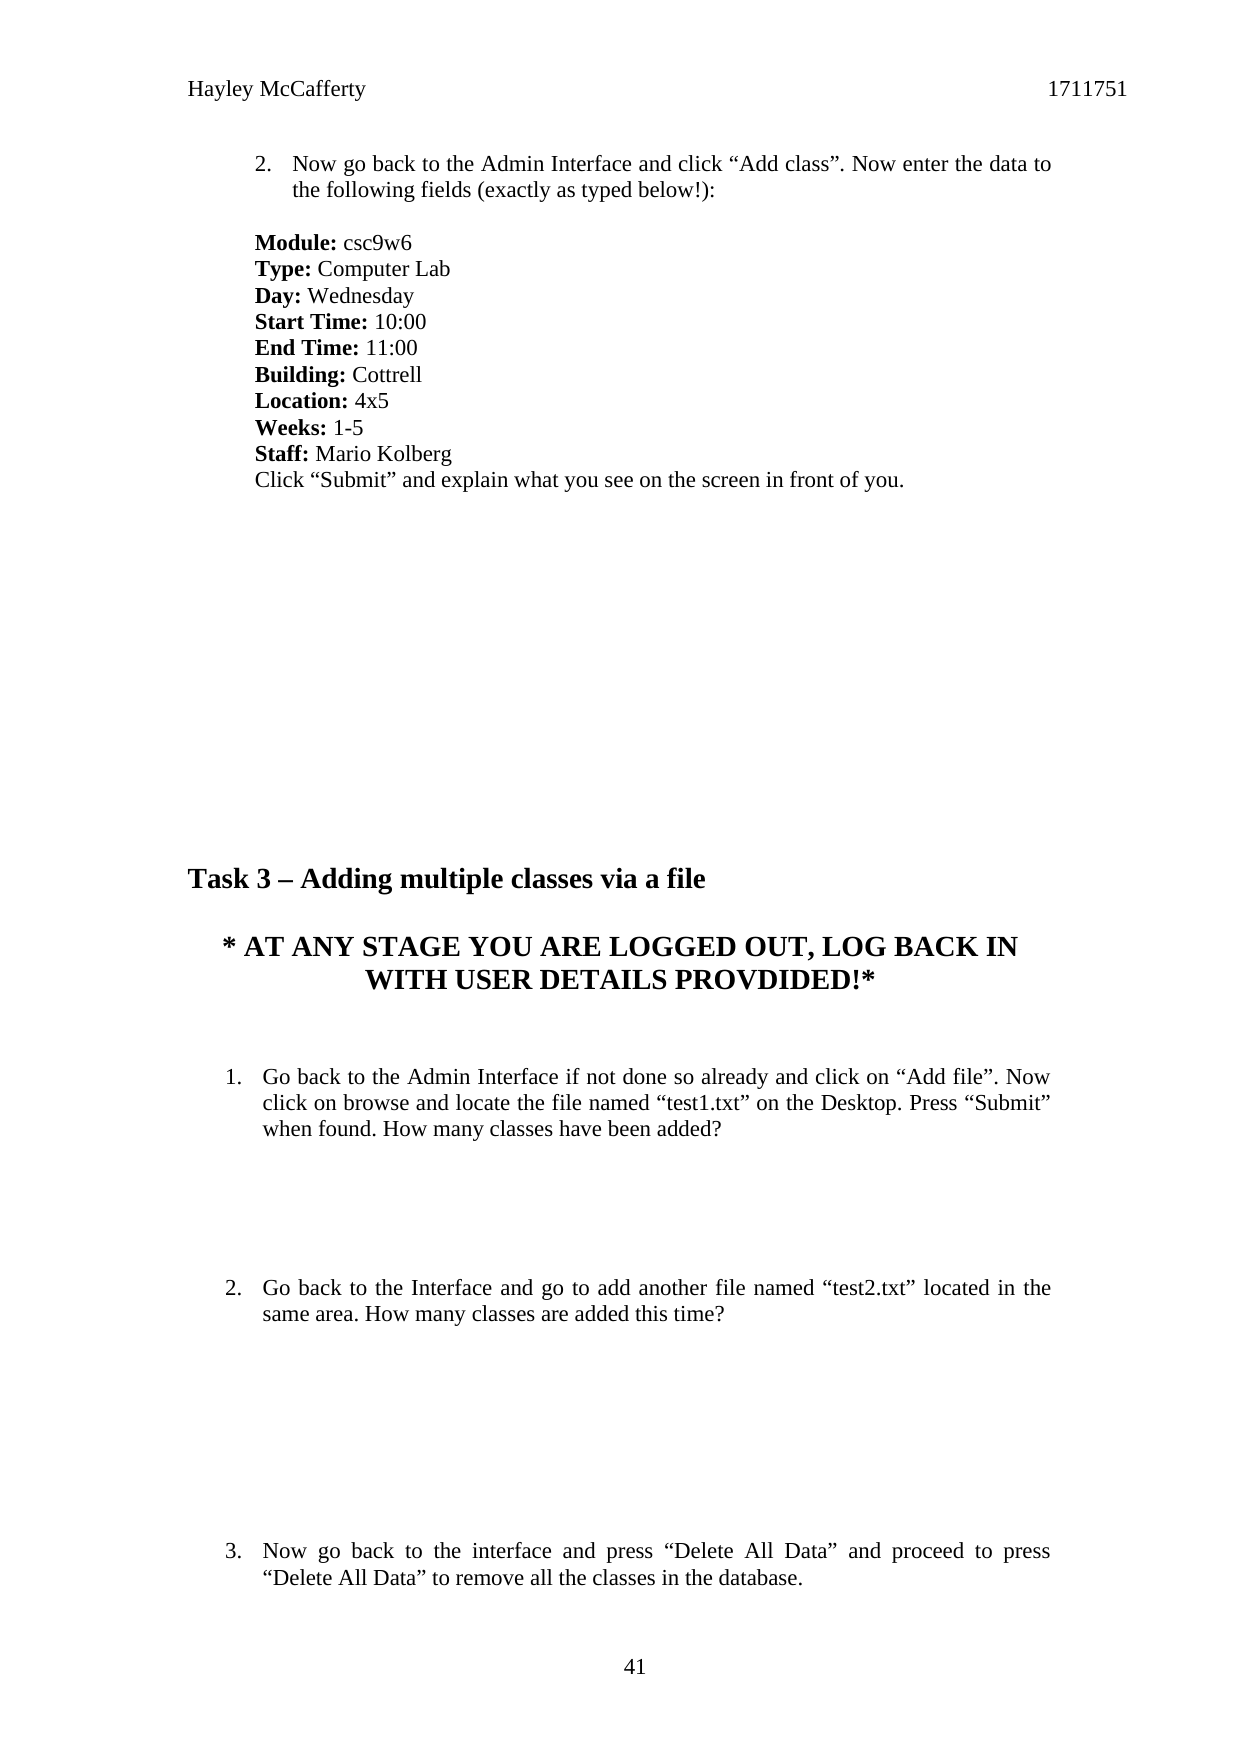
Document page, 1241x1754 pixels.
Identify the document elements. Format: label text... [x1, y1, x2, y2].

list Now go back to the interface and press “Delete All Data” and proceed to press “Delete All Data” to remove all the classes in the database. [225, 1537, 1053, 1590]
text Location: 4x5 [225, 387, 1053, 413]
text Click “Submit” and explain what you see on the screen in front of you. [225, 466, 1053, 493]
text Weeks: 1-5 [225, 413, 1053, 440]
text Task 3 – Adding multiple classes via a file [187, 862, 1053, 895]
text End Time: 11:00 [225, 334, 1053, 361]
text Module: csc9w6 [225, 229, 1053, 255]
list Go back to the Interface and go to add another file named “test2.txt” located in the same area. How many classes are added this time? [225, 1274, 1053, 1326]
text * AT ANY STAGE YOU ARE LOGGED OUT, LOG BACK IN WITH USER DETAILS PROVDIDED!* [187, 929, 1053, 996]
text Start Time: 10:00 [225, 308, 1053, 334]
text Day: Wednesday [225, 282, 1053, 308]
text Type: Computer Lab [225, 255, 1053, 282]
text Building: Cottrell [225, 361, 1053, 387]
text Staff: Mario Kolberg [225, 440, 1053, 466]
list Go back to the Admin Interface if not done so already and click on “Add file”. Now click on browse and locate the file named “test1.txt” on the Desktop. Press “Submit” when found. How many classes have been added? [225, 1063, 1053, 1142]
list Now go back to the Admin Interface and click “Add class”. Now enter the data to the following fields (exactly as typed below!): [254, 150, 1053, 203]
